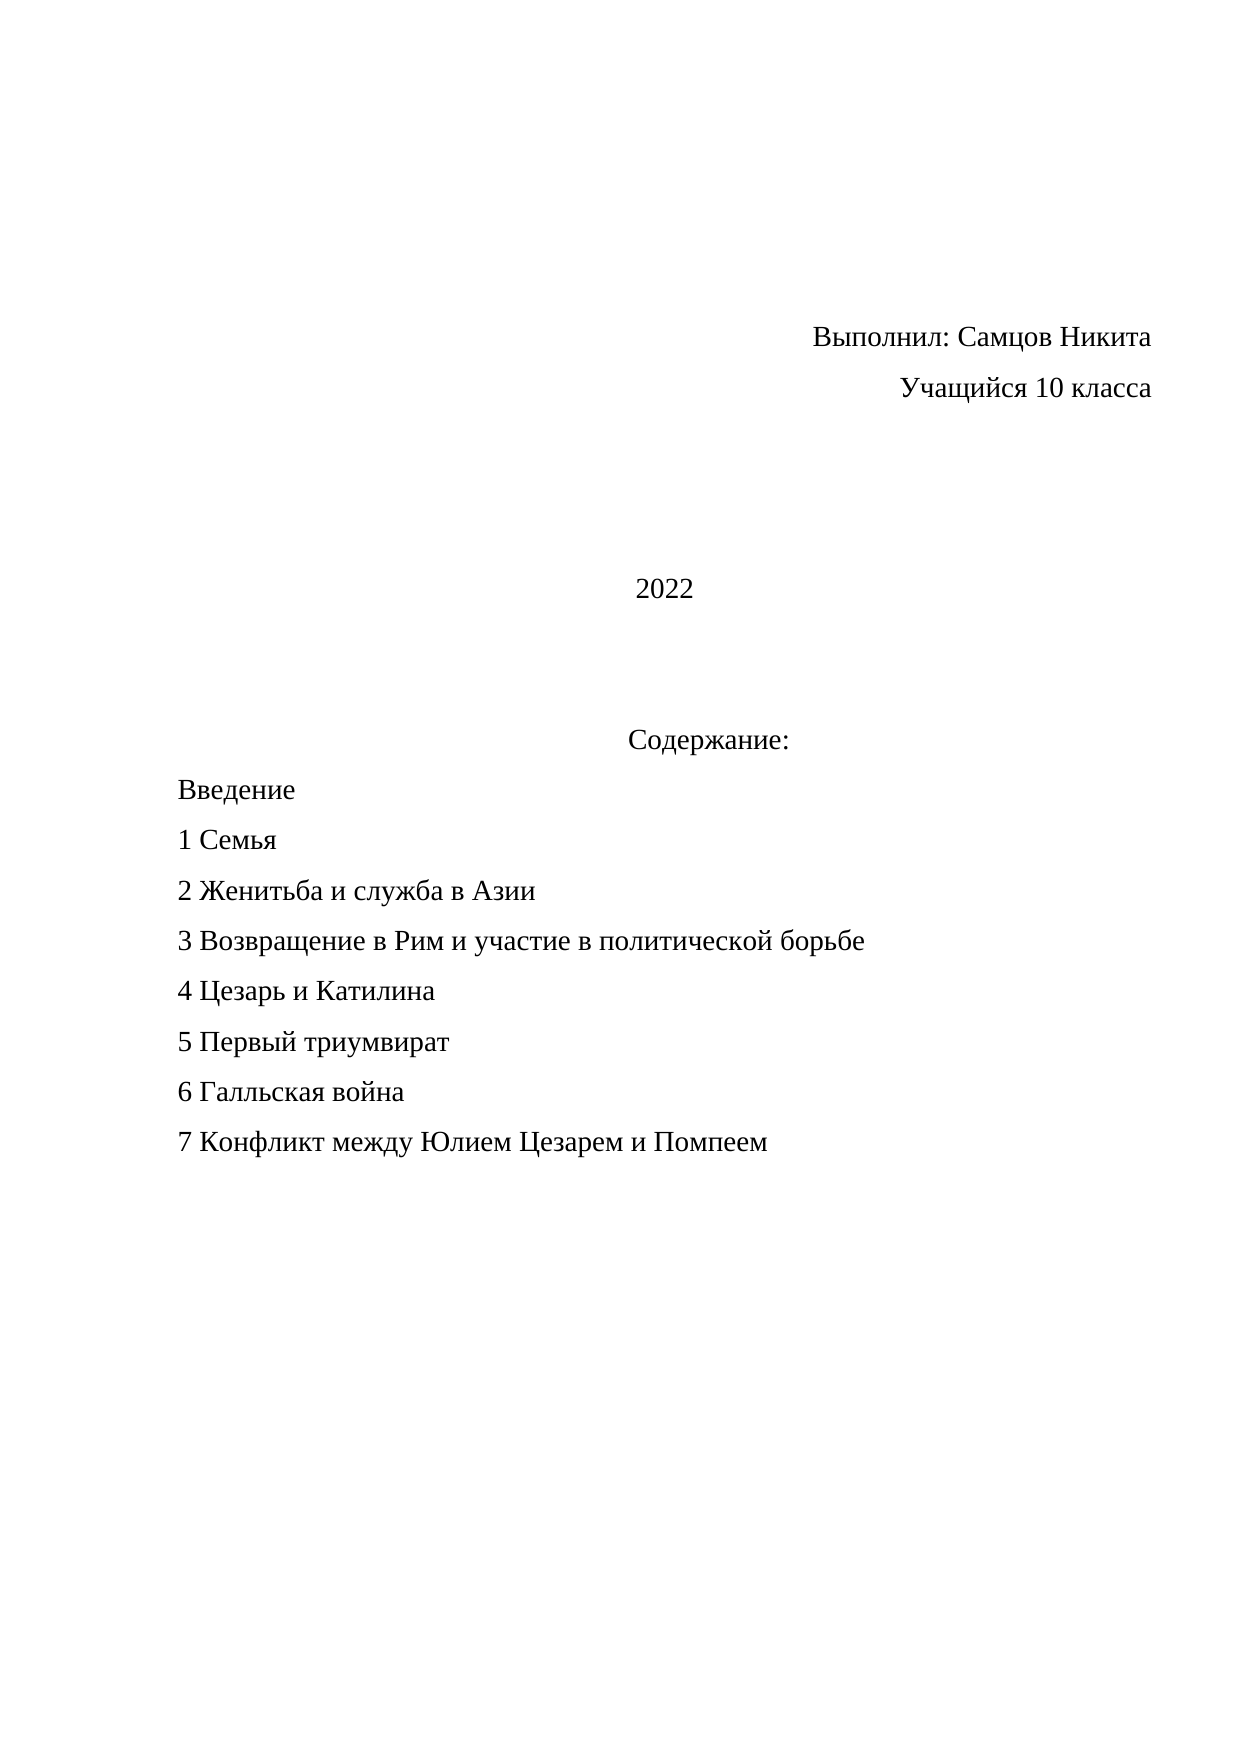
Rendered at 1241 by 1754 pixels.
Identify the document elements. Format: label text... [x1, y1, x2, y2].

text Введение [177, 772, 1152, 806]
text 5 Первый триумвират [177, 1024, 1152, 1057]
text Выполнил: Самцов Никита [177, 319, 1152, 353]
text 1 Семья [177, 822, 1152, 856]
text 3 Возвращение в Рим и участие в политической борьбе [177, 923, 1152, 957]
text 2 Женитьба и служба в Азии [177, 873, 1152, 906]
text 6 Галльская война [177, 1074, 1152, 1108]
text 4 Цезарь и Катилина [177, 973, 1152, 1007]
text 7 Конфликт между Юлием Цезарем и Помпеем [177, 1124, 1152, 1158]
text 2022 [177, 571, 1152, 604]
text Содержание: [177, 722, 1152, 755]
text Учащийся 10 класса [177, 370, 1152, 403]
